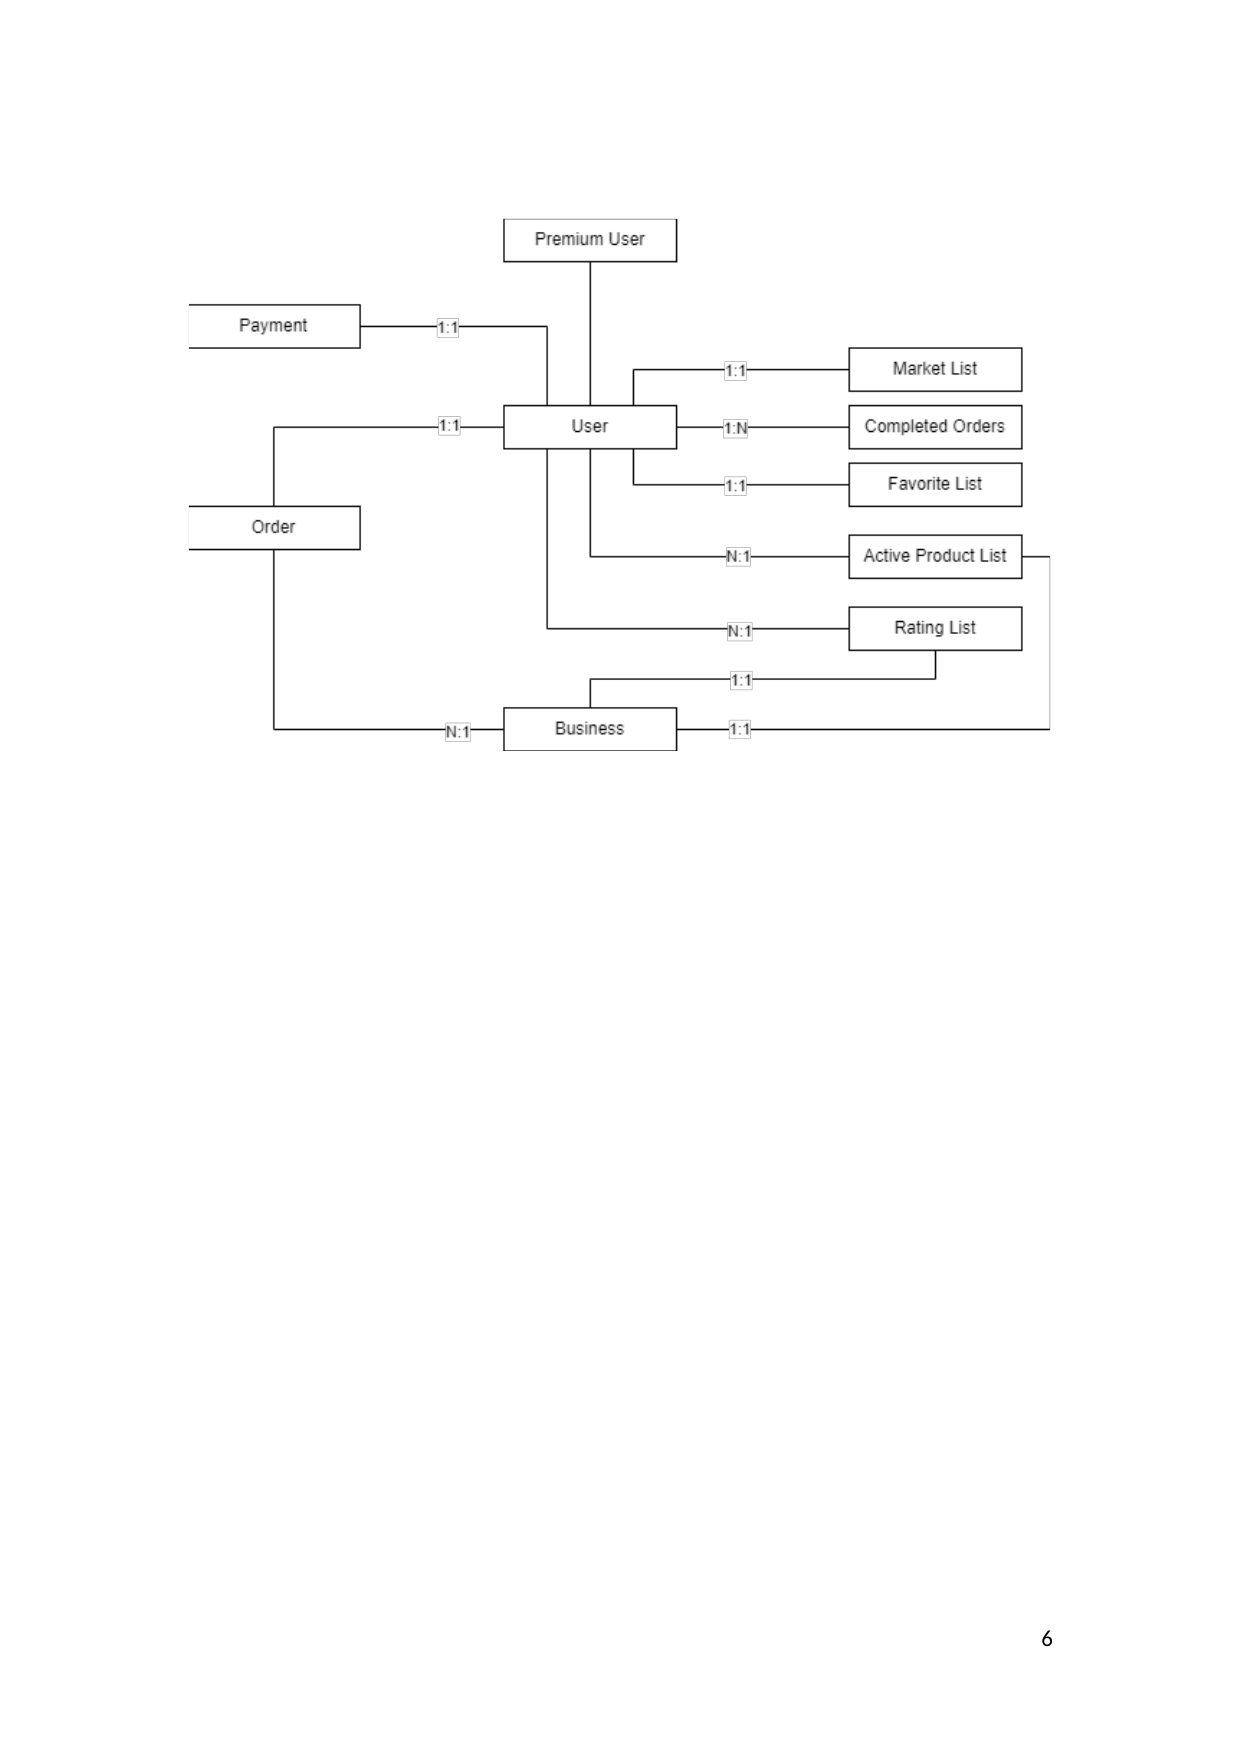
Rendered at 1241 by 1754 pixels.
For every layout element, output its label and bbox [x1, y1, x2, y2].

picture [187, 218, 1050, 750]
